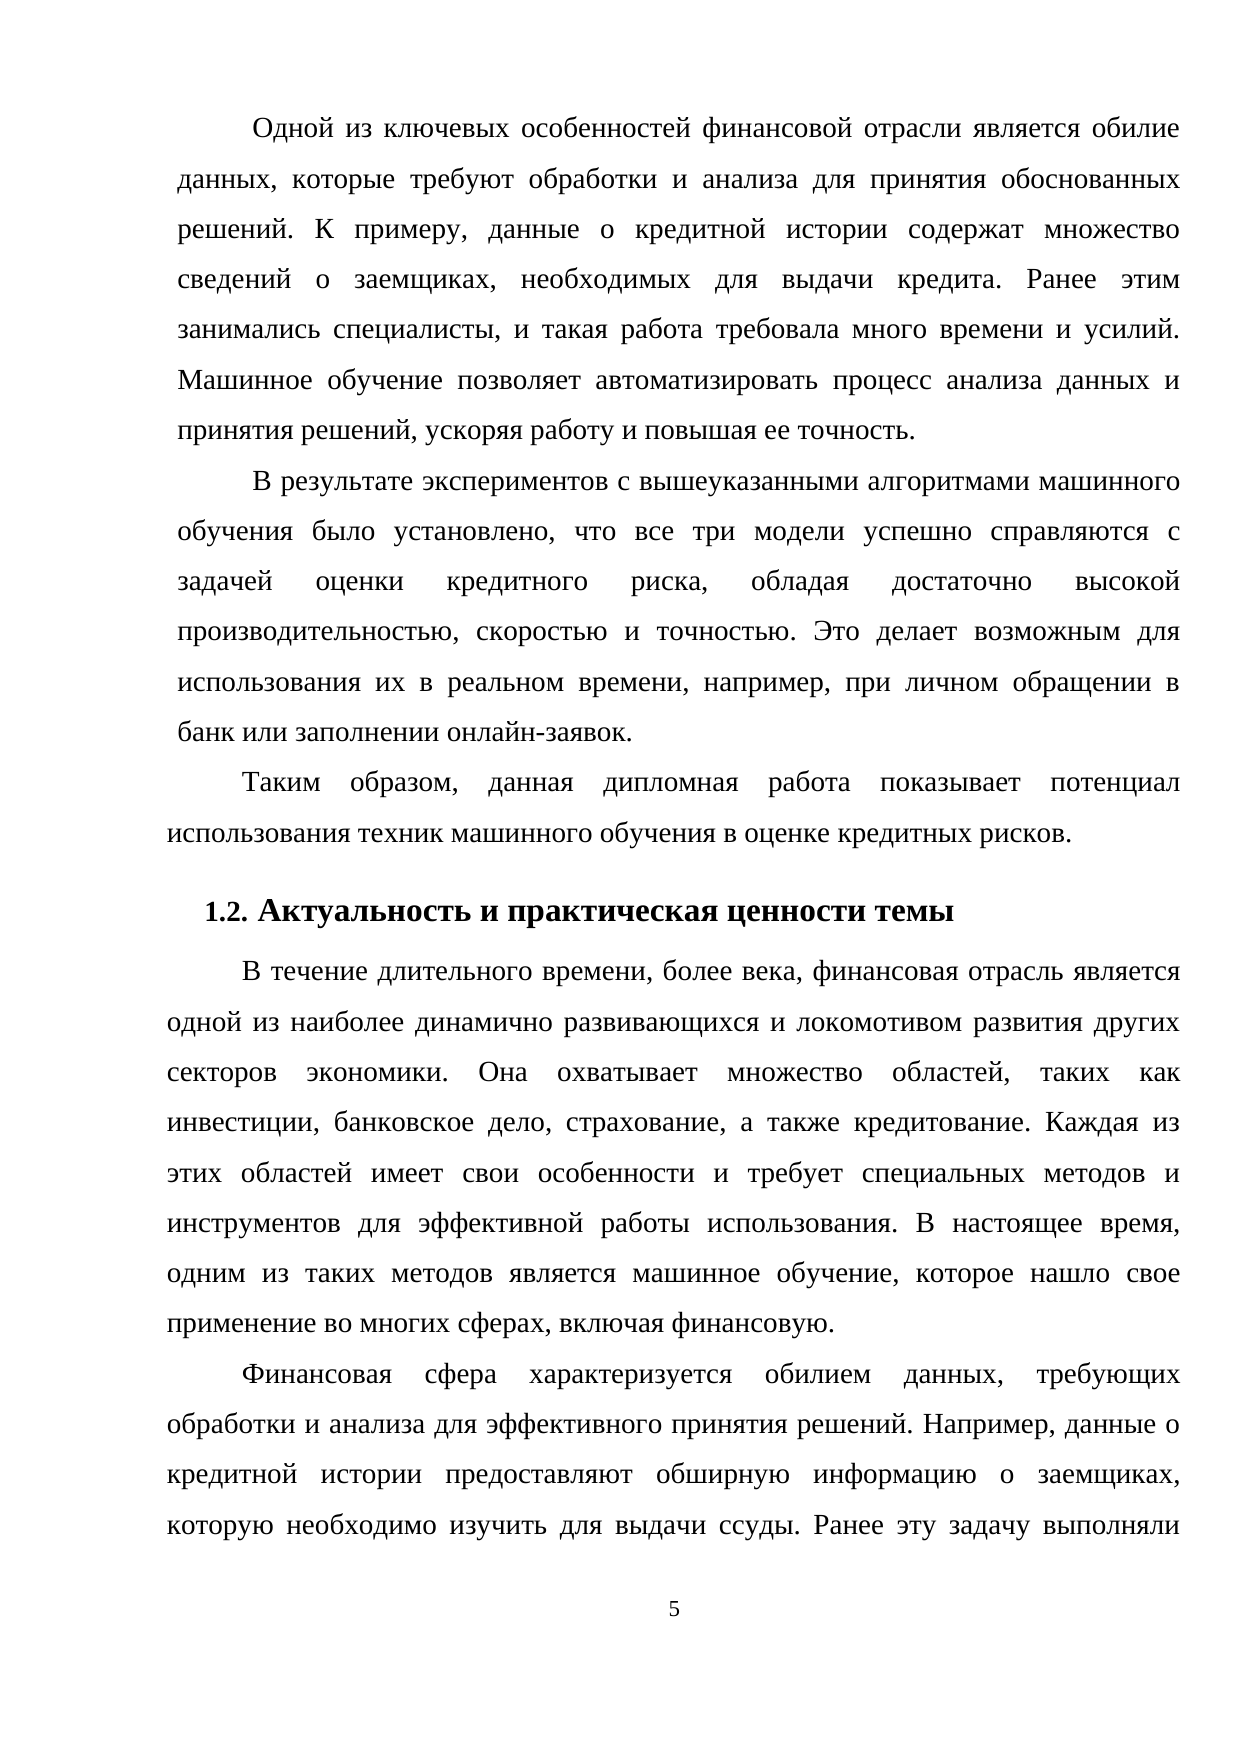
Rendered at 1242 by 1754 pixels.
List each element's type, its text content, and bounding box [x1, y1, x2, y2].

text Таким образом, данная дипломная работа показывает потенциал использования техник машинного обучения в оценке кредитных рисков. [167, 764, 1181, 848]
text В результате экспериментов с вышеуказанными алгоритмами машинного обучения было установлено, что все три модели успешно справляются с задачей оценки кредитного риска, обладая достаточно высокой производительностью, скоростью и точностью. Это делает возможным для использования их в реальном времени, например, при личном обращении в банк или заполнении онлайн-заявок. [177, 463, 1181, 748]
subtitle Актуальность и практическая ценности темы [204, 890, 1181, 928]
text В течение длительного времени, более века, финансовая отрасль является одной из наиболее динамично развивающихся и локомотивом развития других секторов экономики. Она охватывает множество областей, таких как инвестиции, банковское дело, страхование, а также кредитование. Каждая из этих областей имеет свои особенности и требует специальных методов и инструментов для эффективной работы использования. В настоящее время, одним из таких методов является машинное обучение, которое нашло свое применение во многих сферах, включая финансовую. [167, 953, 1181, 1339]
text Одной из ключевых особенностей финансовой отрасли является обилие данных, которые требуют обработки и анализа для принятия обоснованных решений. К примеру, данные о кредитной истории содержат множество сведений о заемщиках, необходимых для выдачи кредита. Ранее этим занимались специалисты, и такая работа требовала много времени и усилий. Машинное обучение позволяет автоматизировать процесс анализа данных и принятия решений, ускоряя работу и повышая ее точность. [177, 110, 1181, 446]
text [167, 1356, 1181, 1540]
